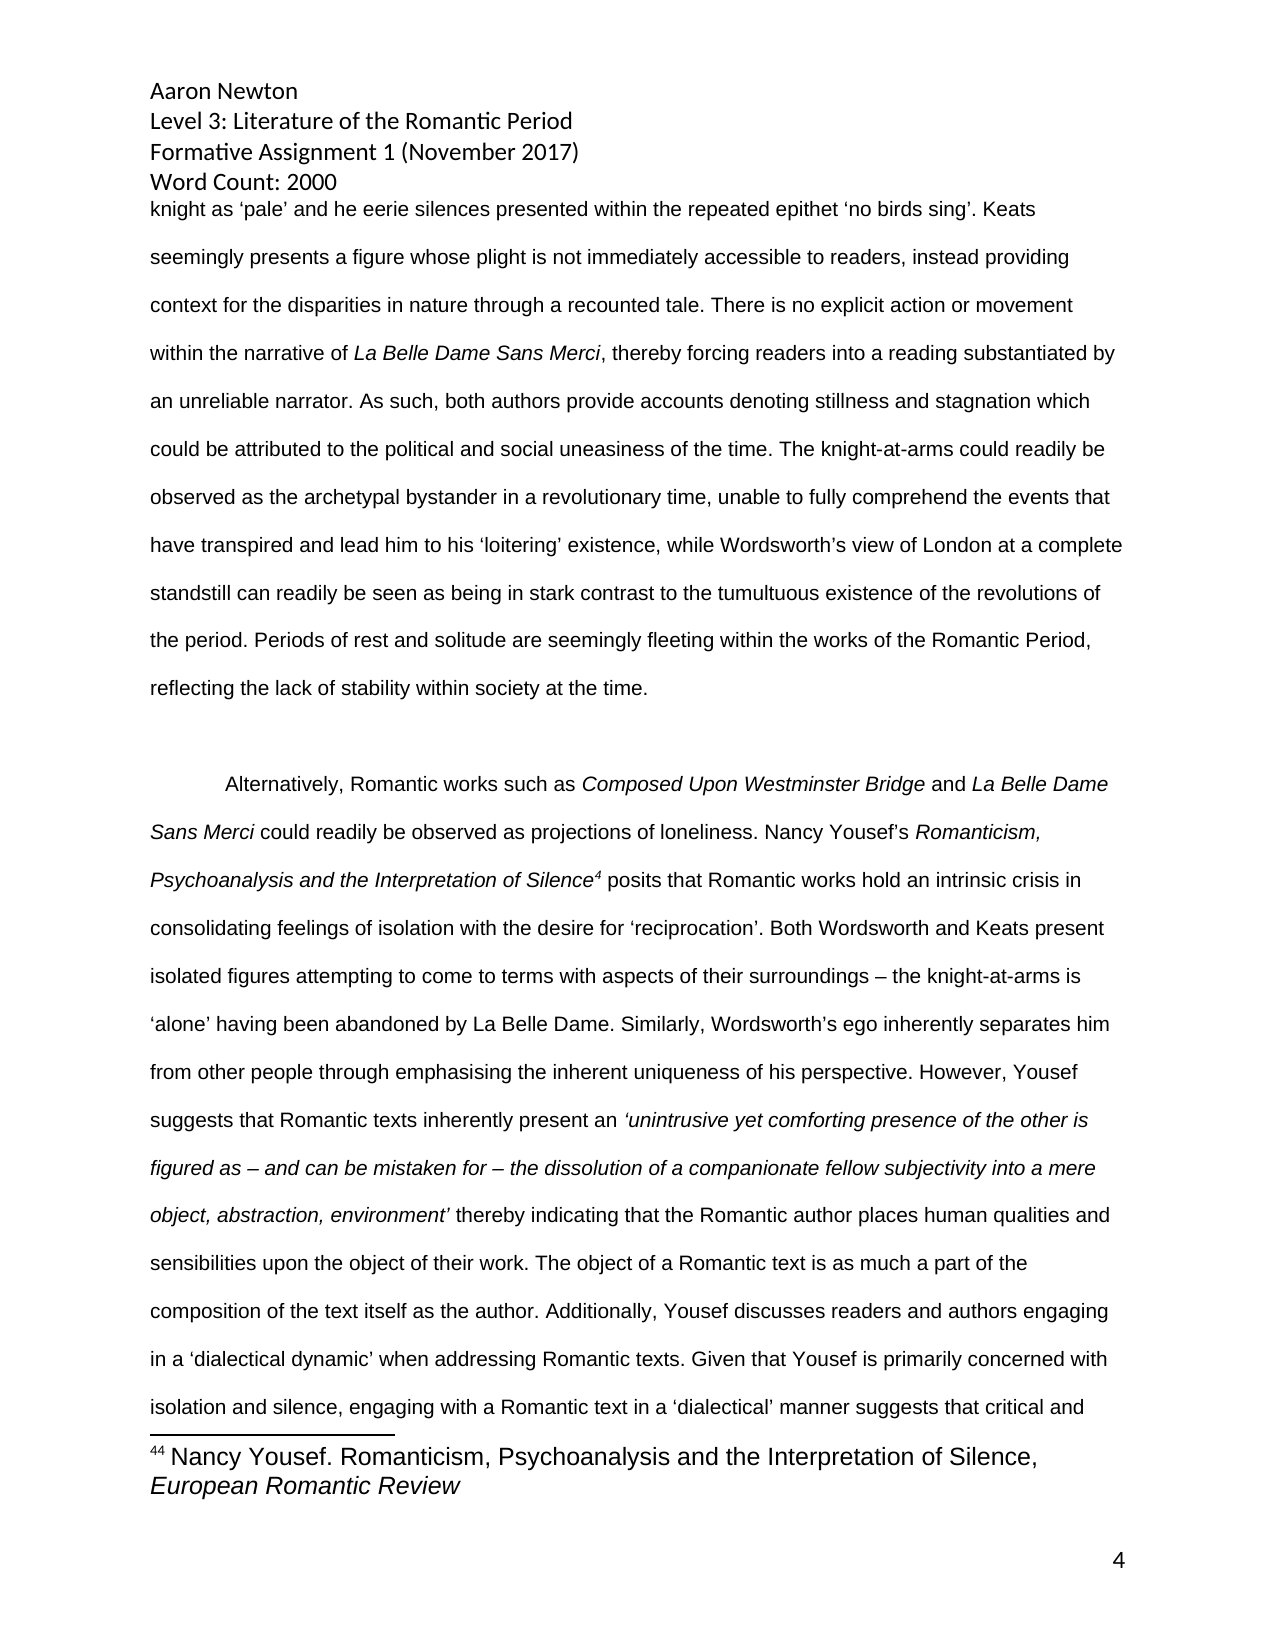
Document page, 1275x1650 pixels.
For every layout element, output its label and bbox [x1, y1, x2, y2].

text [150, 772, 1125, 1419]
text [150, 197, 1125, 700]
